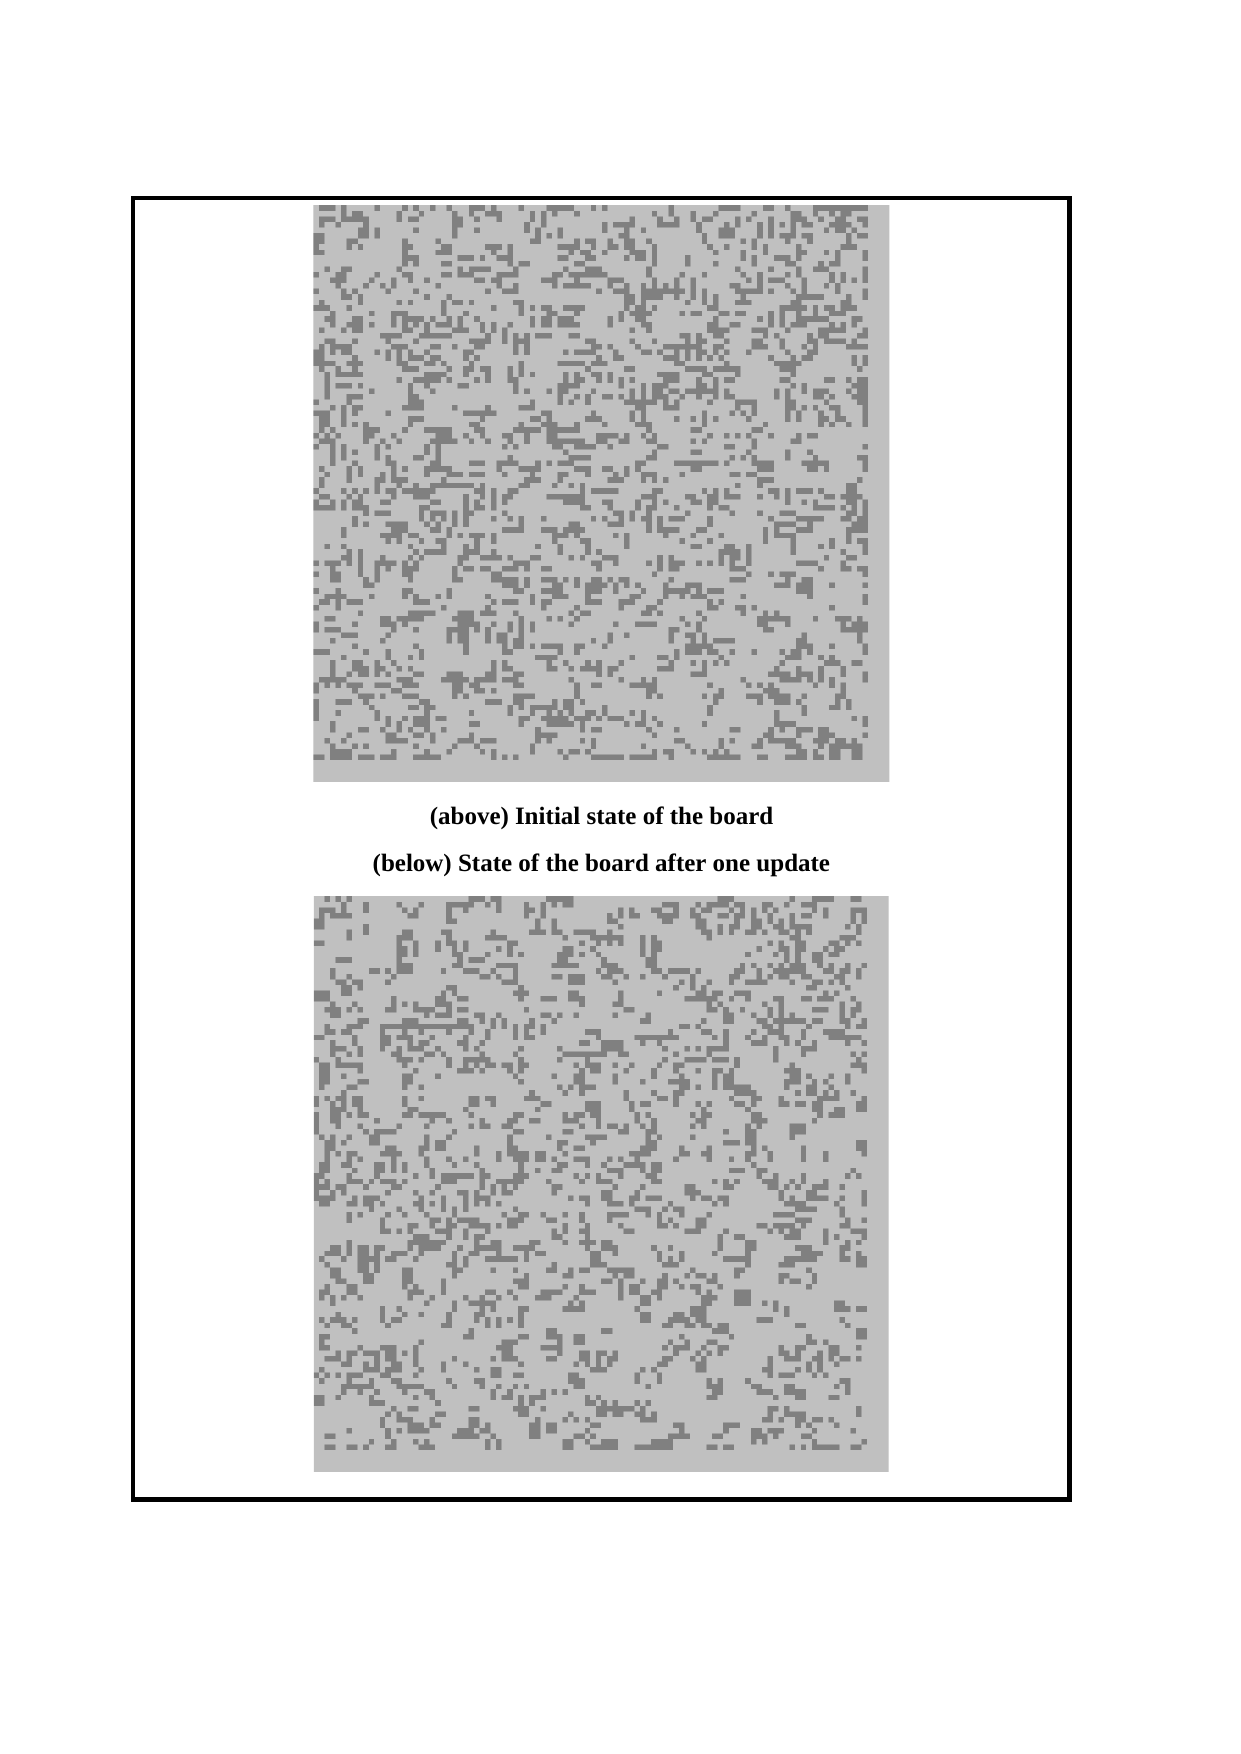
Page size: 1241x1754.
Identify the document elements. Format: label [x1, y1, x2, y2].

picture [313, 205, 890, 782]
picture [313, 896, 889, 1472]
